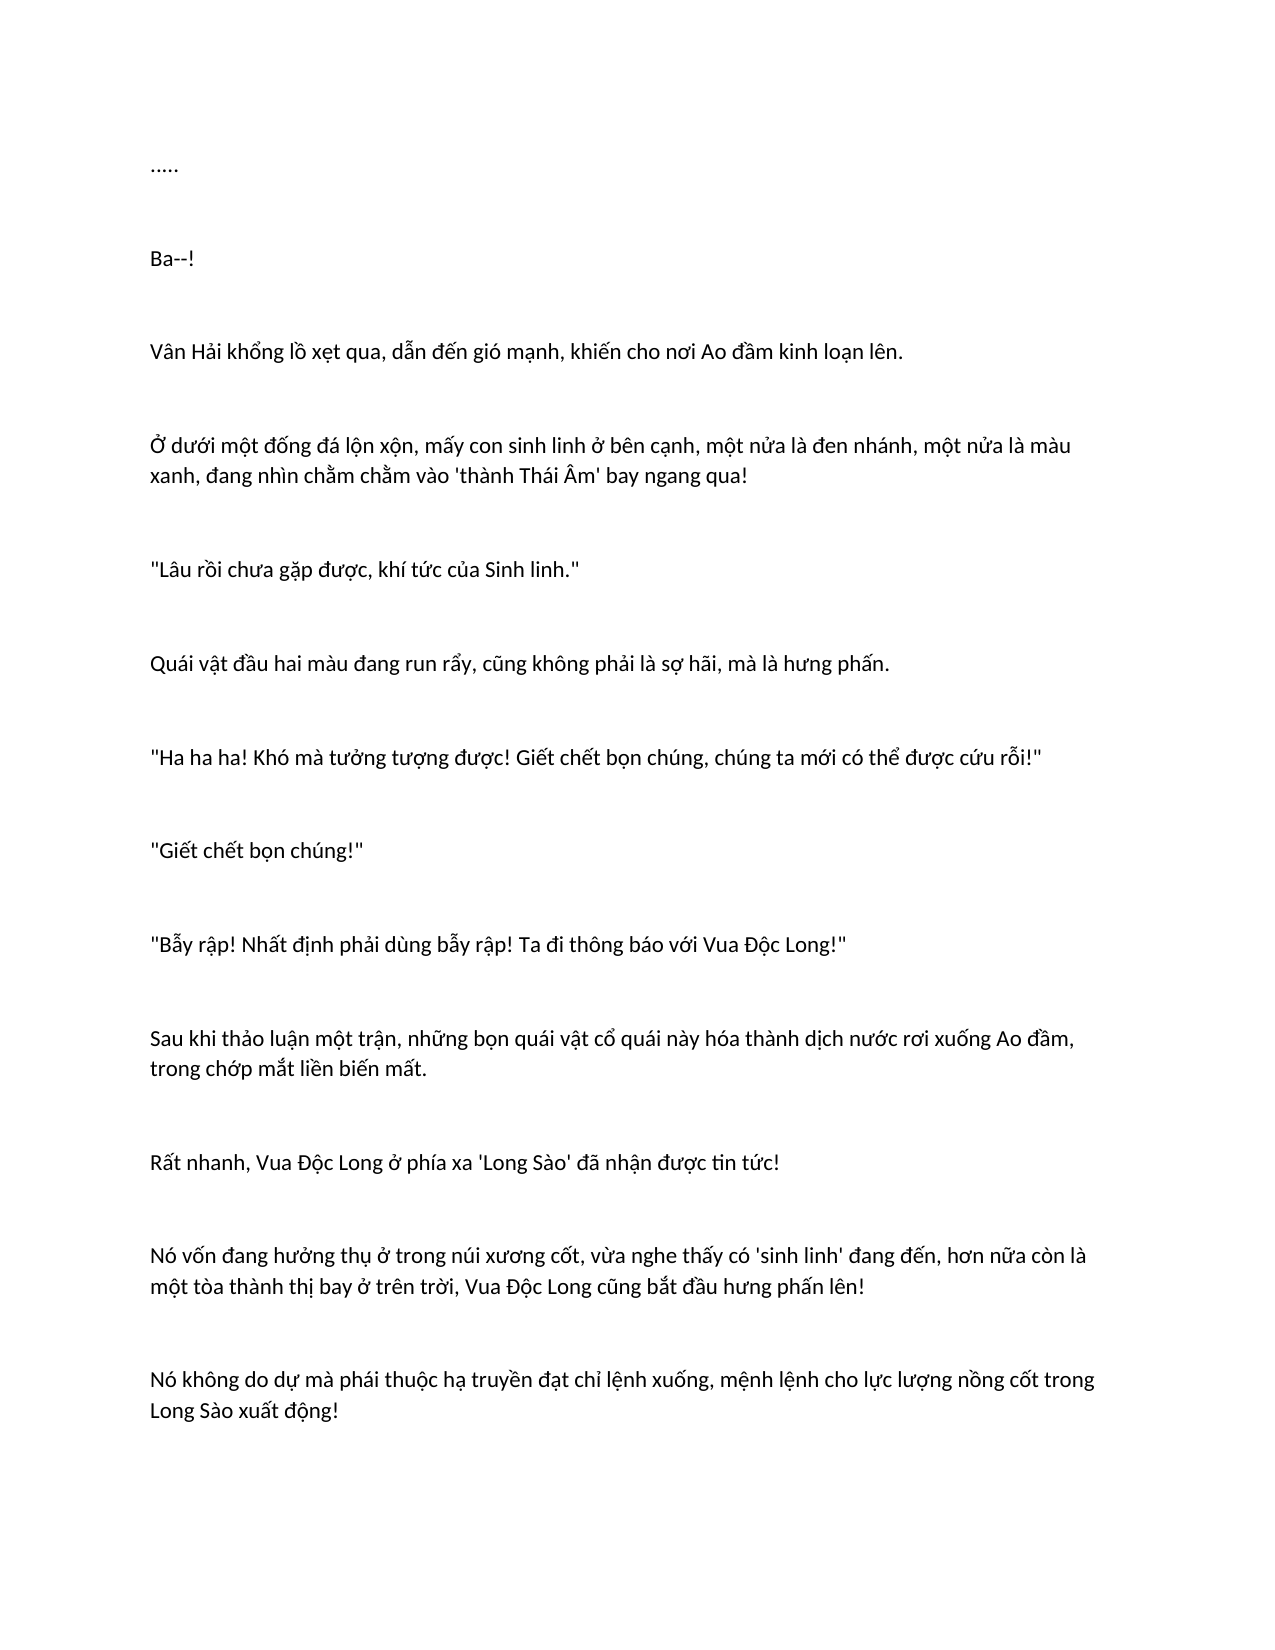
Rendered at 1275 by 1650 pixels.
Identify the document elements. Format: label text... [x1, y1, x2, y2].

text "Lâu rồi chưa gặp được, khí tức của Sinh linh." [150, 555, 1125, 583]
text Nó không do dự mà phái thuộc hạ truyền đạt chỉ lệnh xuống, mệnh lệnh cho lực lượng nồng cốt trong Long Sào xuất động! [150, 1366, 1125, 1424]
text Vân Hải khổng lồ xẹt qua, dẫn đến gió mạnh, khiến cho nơi Ao đầm kinh loạn lên. [150, 337, 1125, 366]
text Sau khi thảo luận một trận, những bọn quái vật cổ quái này hóa thành dịch nước rơi xuống Ao đầm, trong chớp mắt liền biến mất. [150, 1024, 1125, 1082]
text "Ha ha ha! Khó mà tưởng tượng được! Giết chết bọn chúng, chúng ta mới có thể được cứu rỗi!" [150, 743, 1125, 771]
text Ở dưới một đống đá lộn xộn, mấy con sinh linh ở bên cạnh, một nửa là đen nhánh, một nửa là màu xanh, đang nhìn chằm chằm vào 'thành Thái Âm' bay ngang qua! [150, 431, 1125, 489]
text ..... [150, 150, 1125, 178]
text Quái vật đầu hai màu đang run rẩy, cũng không phải là sợ hãi, mà là hưng phấn. [150, 649, 1125, 677]
text Nó vốn đang hưởng thụ ở trong núi xương cốt, vừa nghe thấy có 'sinh linh' đang đến, hơn nữa còn là một tòa thành thị bay ở trên trời, Vua Độc Long cũng bắt đầu hưng phấn lên! [150, 1242, 1125, 1300]
text "Bẫy rập! Nhất định phải dùng bẫy rập! Ta đi thông báo với Vua Độc Long!" [150, 930, 1125, 958]
text Ba--! [150, 244, 1125, 272]
text Rất nhanh, Vua Độc Long ở phía xa 'Long Sào' đã nhận được tin tức! [150, 1148, 1125, 1176]
text "Giết chết bọn chúng!" [150, 836, 1125, 864]
